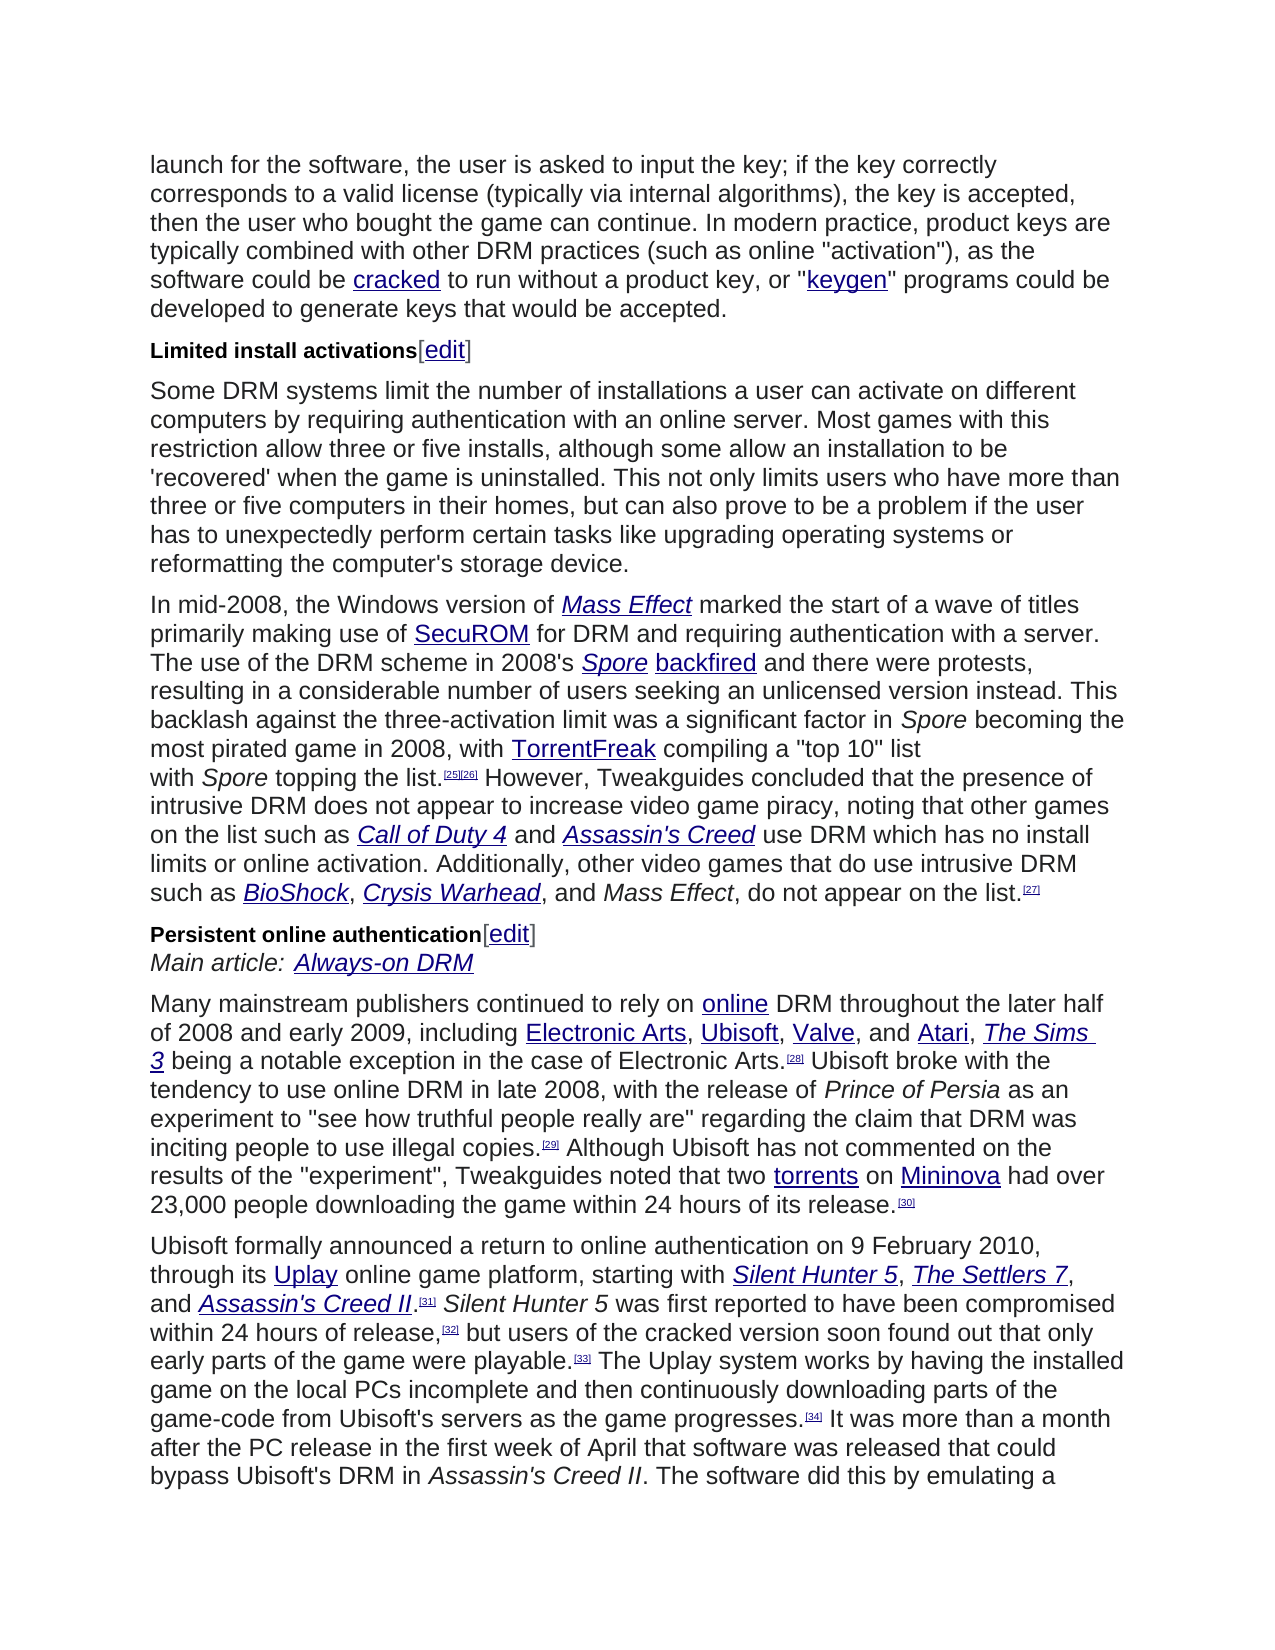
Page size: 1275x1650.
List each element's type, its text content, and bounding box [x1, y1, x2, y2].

text Some DRM systems limit the number of installations a user can activate on different computers by requiring authentication with an online server. Most games with this restriction allow three or five installs, although some allow an installation to be 'recovered' when the game is uninstalled. This not only limits users who have more than three or five computers in their homes, but can also prove to be a problem if the user has to unexpectedly perform certain tasks like upgrading operating systems or reformatting the computer's storage device. [150, 376, 1125, 577]
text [150, 1231, 1125, 1490]
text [150, 150, 1125, 322]
text Persistent online authentication[edit] [150, 919, 1125, 947]
text Limited install activations[edit] [150, 335, 1125, 364]
text In mid-2008, the Windows version of Mass Effect marked the start of a wave of titles primarily making use of SecuROM for DRM and requiring authentication with a server. The use of the DRM scheme in 2008's Spore backfired and there were protests, resulting in a considerable number of users seeking an unlicensed version instead. This backlash against the three-activation limit was a significant factor in Spore becoming the most pirated game in 2008, with TorrentFreak compiling a "top 10" list with Spore topping the list.[25][26] However, Tweakguides concluded that the presence of intrusive DRM does not appear to increase video game piracy, noting that other games on the list such as Call of Duty 4 and Assassin's Creed use DRM which has no install limits or online activation. Additionally, other video games that do use intrusive DRM such as BioShock, Crysis Warhead, and Mass Effect, do not appear on the list.[27] [150, 590, 1125, 906]
text Main article: Always-on DRM [150, 947, 1125, 976]
text Many mainstream publishers continued to rely on online DRM throughout the later half of 2008 and early 2009, including Electronic Arts, Ubisoft, Valve, and Atari, The Sims 3 being a notable exception in the case of Electronic Arts.[28] Ubisoft broke with the tendency to use online DRM in late 2008, with the release of Prince of Persia as an experiment to "see how truthful people really are" regarding the claim that DRM was inciting people to use illegal copies.[29] Although Ubisoft has not commented on the results of the "experiment", Tweakguides noted that two torrents on Mininova had over 23,000 people downloading the game within 24 hours of its release.[30] [150, 989, 1125, 1219]
